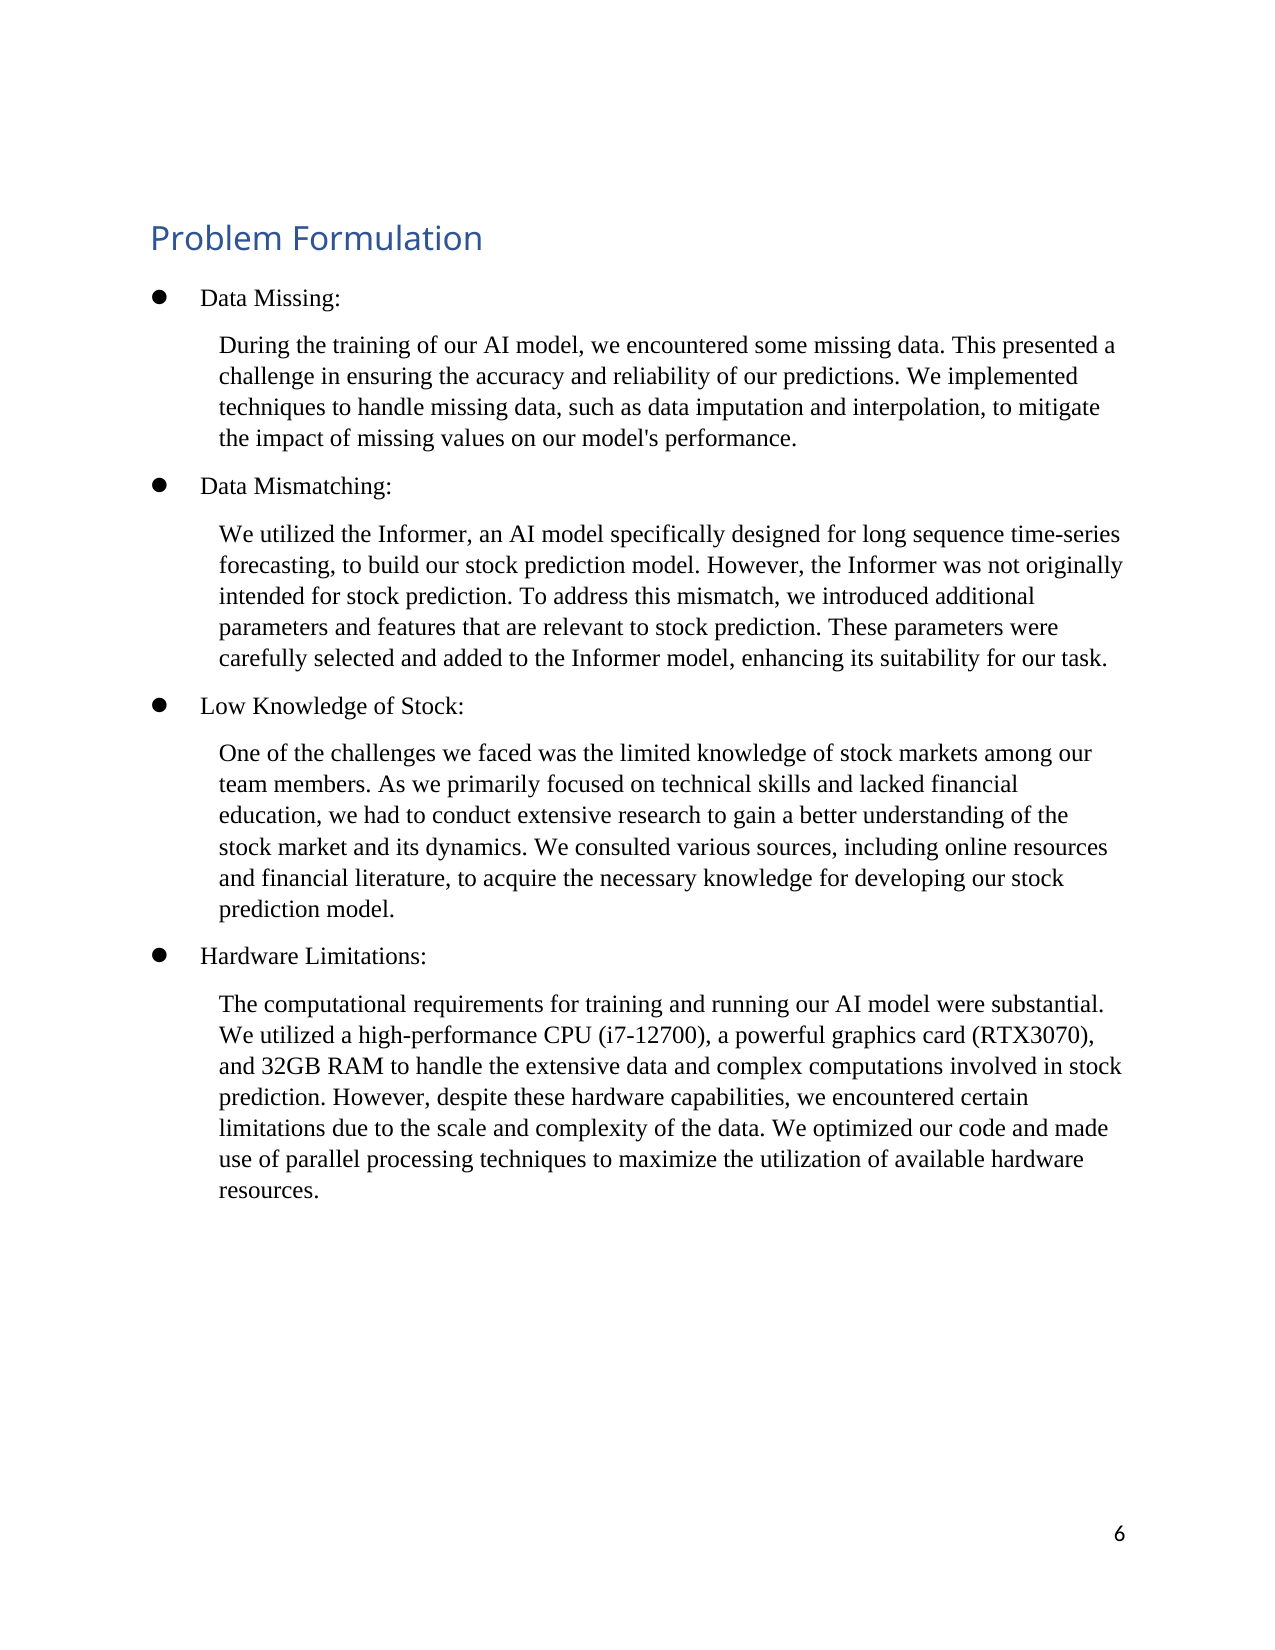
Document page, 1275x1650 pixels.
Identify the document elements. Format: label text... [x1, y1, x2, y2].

list Low Knowledge of Stock: [150, 691, 1125, 719]
list Data Mismatching: [150, 471, 1125, 500]
text The computational requirements for training and running our AI model were substantial. We utilized a high-performance CPU (i7-12700), a powerful graphics card (RTX3070), and 32GB RAM to handle the extensive data and complex computations involved in stock prediction. However, despite these hardware capabilities, we encountered certain limitations due to the scale and complexity of the data. We optimized our code and made use of parallel processing techniques to maximize the utilization of available hardware resources. [219, 989, 1125, 1204]
list Data Missing: [150, 283, 1125, 311]
text We utilized the Informer, an AI model specifically designed for long sequence time-series forecasting, to build our stock prediction model. However, the Informer was not originally intended for stock prediction. To address this mismatch, we introduced additional parameters and features that are relevant to stock prediction. These parameters were carefully selected and added to the Informer model, enhancing its suitability for our task. [219, 519, 1125, 672]
list Hardware Limitations: [150, 941, 1125, 970]
text During the training of our AI model, we encountered some missing data. This presented a challenge in ensuring the accuracy and reliability of our predictions. We implemented techniques to handle missing data, such as data imputation and interpolation, to mitigate the impact of missing values on our model's performance. [219, 330, 1125, 452]
subtitle Problem Formulation [150, 214, 1125, 260]
text One of the challenges we faced was the limited knowledge of stock markets among our team members. As we primarily focused on technical skills and lacked financial education, we had to conduct extensive research to gain a better understanding of the stock market and its dynamics. We consulted various sources, including online resources and financial literature, to acquire the necessary knowledge for developing our stock prediction model. [219, 738, 1125, 922]
